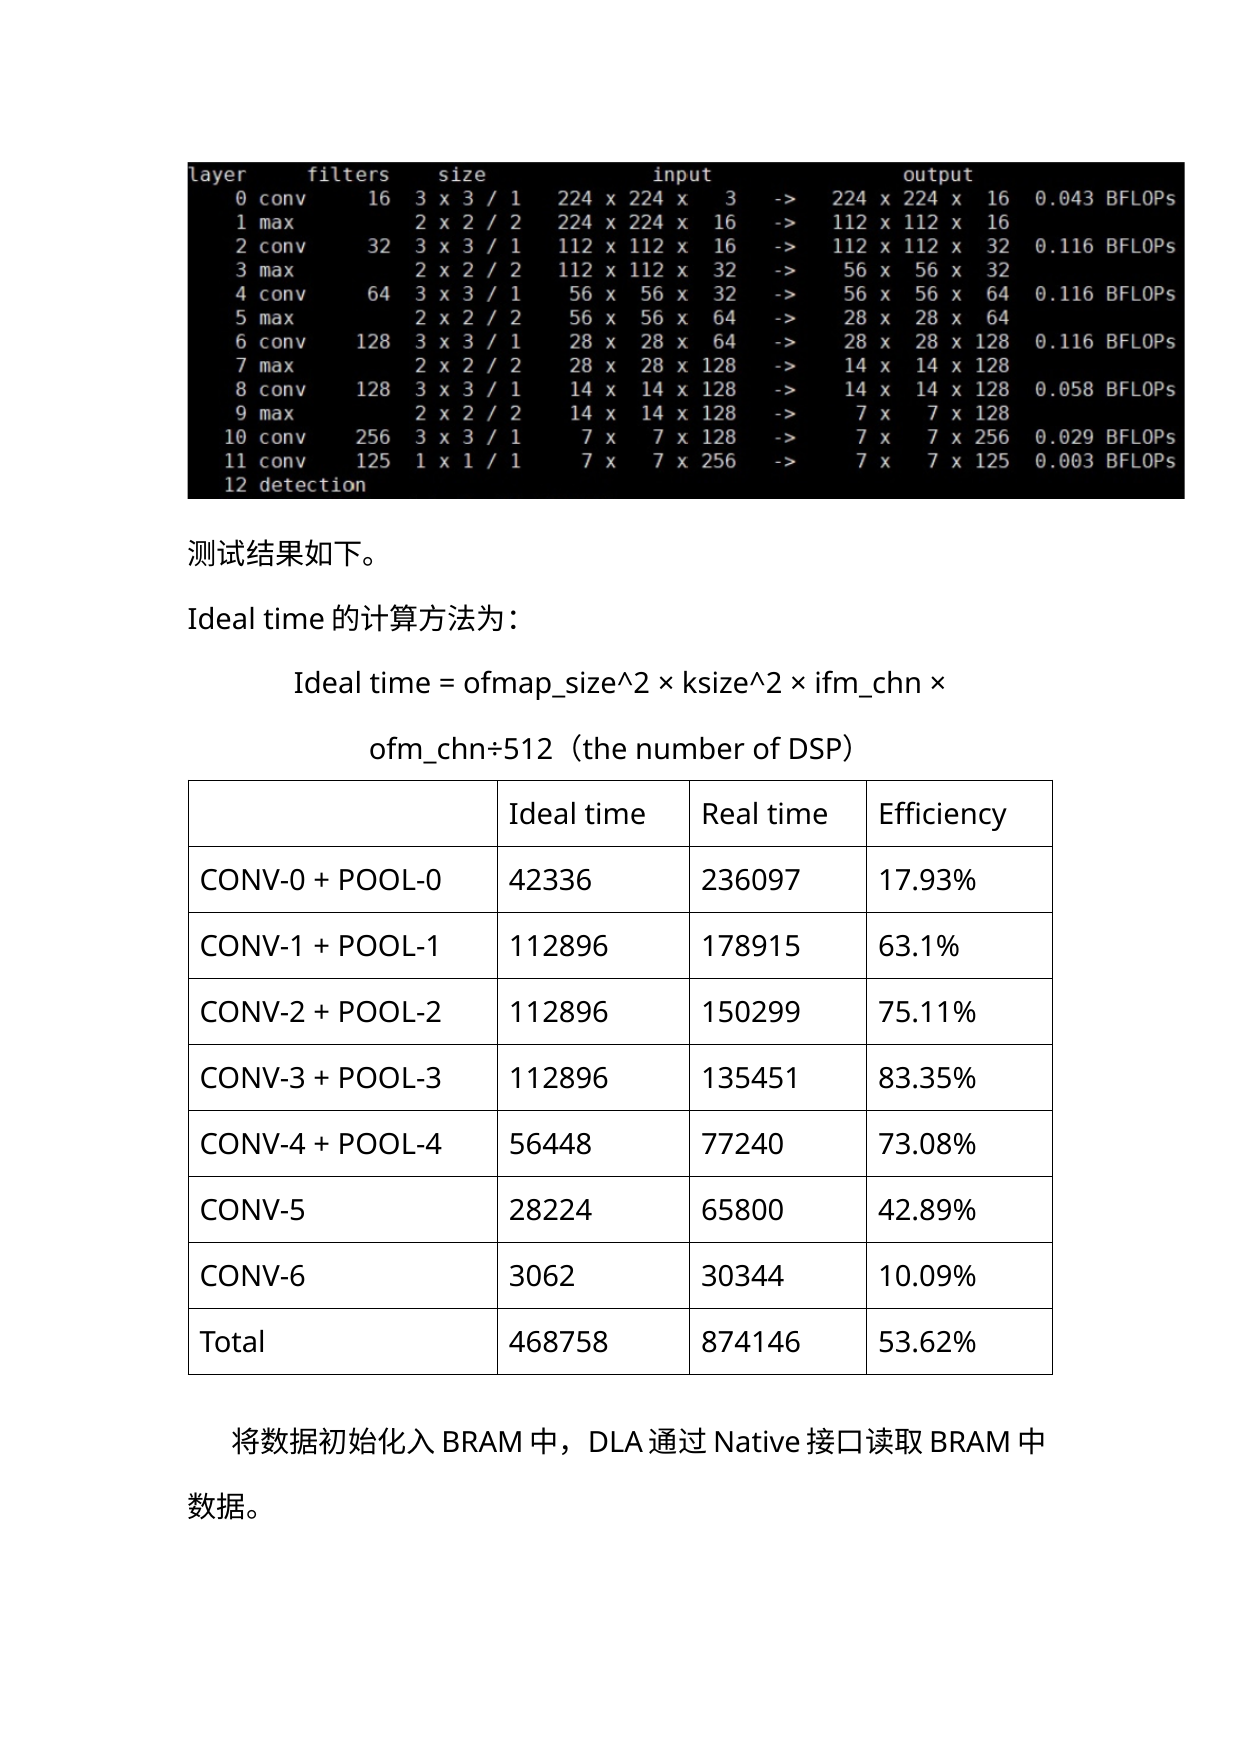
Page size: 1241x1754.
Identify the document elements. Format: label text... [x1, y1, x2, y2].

text 测试结果如下。 [187, 519, 1053, 584]
table_cell 83.35% [867, 1045, 1052, 1110]
table_cell 73.08% [867, 1111, 1052, 1176]
table_cell 236097 [690, 847, 866, 912]
table_cell 112896 [498, 913, 689, 978]
table_cell 3062 [498, 1243, 689, 1308]
table_cell CONV-5 [189, 1177, 497, 1242]
table_cell 178915 [690, 913, 866, 978]
table_cell 17.93% [867, 847, 1052, 912]
text Ideal time = ofmap_size^2 × ksize^2 × ifm_chn × ofm_chn÷512（the number of DSP） [187, 649, 1053, 779]
table_cell CONV-0 + POOL-0 [189, 847, 497, 912]
table_cell 42336 [498, 847, 689, 912]
table_cell CONV-4 + POOL-4 [189, 1111, 497, 1176]
table_cell 42.89% [867, 1177, 1052, 1242]
table_cell 10.09% [867, 1243, 1052, 1308]
table_cell CONV-2 + POOL-2 [189, 979, 497, 1044]
table_cell Total [189, 1309, 497, 1374]
table_cell 150299 [690, 979, 866, 1044]
text Ideal time的计算方法为： [187, 584, 1053, 649]
table_cell 112896 [498, 1045, 689, 1110]
table_cell 53.62% [867, 1309, 1052, 1374]
table_header Real time [690, 781, 866, 846]
table_header [189, 781, 497, 846]
table_header Efficiency [867, 781, 1052, 846]
table_cell 112896 [498, 979, 689, 1044]
table_cell 135451 [690, 1045, 866, 1110]
table_cell CONV-3 + POOL-3 [189, 1045, 497, 1110]
table_cell 28224 [498, 1177, 689, 1242]
table_cell 63.1% [867, 913, 1052, 978]
table_cell 468758 [498, 1309, 689, 1374]
table_header Ideal time [498, 781, 689, 846]
table_cell 56448 [498, 1111, 689, 1176]
table_cell CONV-6 [189, 1243, 497, 1308]
table_cell 77240 [690, 1111, 866, 1176]
table_cell CONV-1 + POOL-1 [189, 913, 497, 978]
table_cell 65800 [690, 1177, 866, 1242]
table_cell 874146 [690, 1309, 866, 1374]
table_cell 30344 [690, 1243, 866, 1308]
table_cell 75.11% [867, 979, 1052, 1044]
picture [187, 162, 1185, 499]
text 将数据初始化入BRAM中，DLA通过Native接口读取BRAM中数据。 [187, 1407, 1053, 1537]
